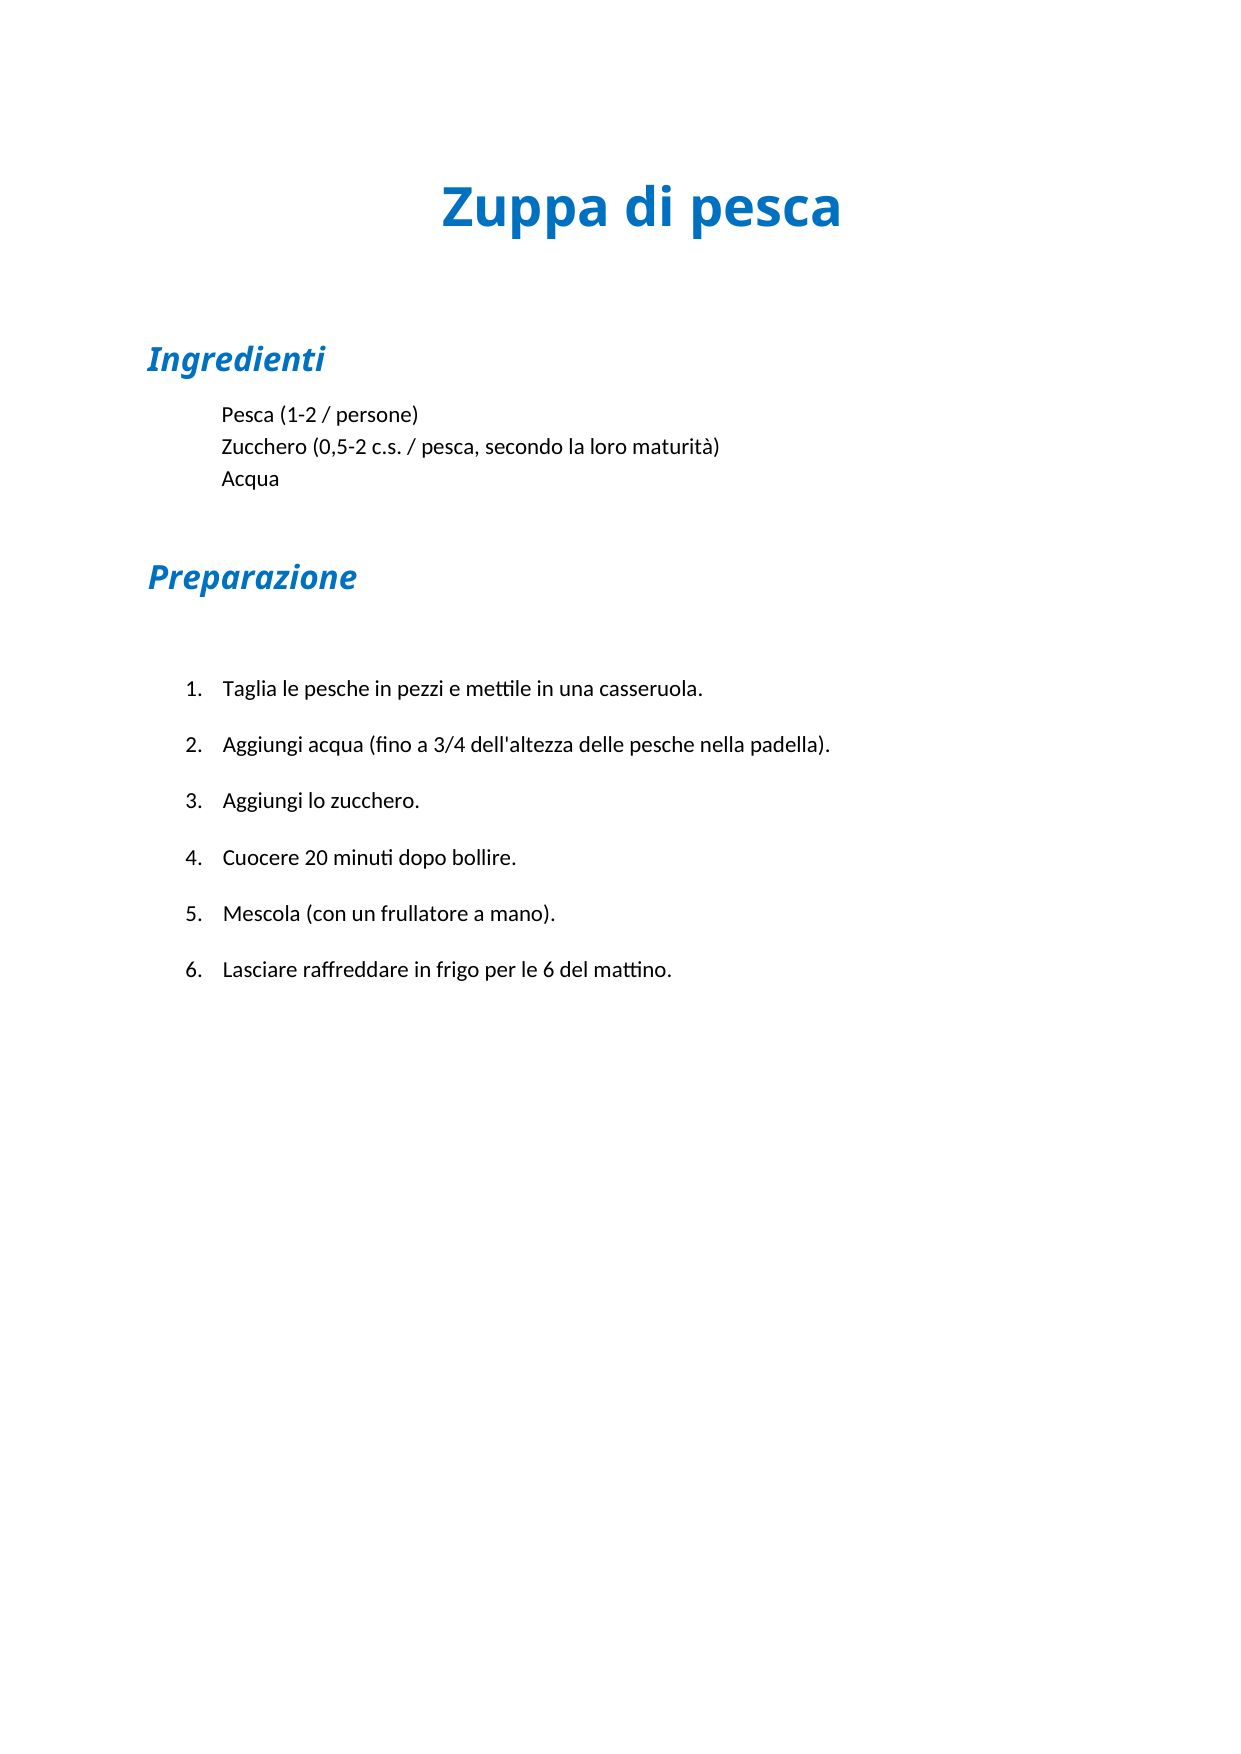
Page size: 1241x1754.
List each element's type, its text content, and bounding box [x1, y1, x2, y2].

list Aggiungi acqua (fino a 3/4 dell'altezza delle pesche nella padella). [185, 731, 1137, 759]
list Cuocere 20 minuti dopo bollire. [185, 843, 1137, 871]
text Acqua [221, 464, 1137, 492]
text Zucchero (0,5-2 c.s. / pesca, secondo la loro maturità) [221, 432, 1137, 460]
subtitle Zuppa di pesca [148, 168, 1137, 242]
subtitle Preparazione [148, 554, 1137, 599]
list Lasciare raffreddare in frigo per le 6 del mattino. [185, 955, 1137, 983]
list Mescola (con un frullatore a mano). [185, 899, 1137, 927]
list Aggiungi lo zucchero. [185, 787, 1137, 815]
text Pesca (1-2 / persone) [221, 400, 1137, 428]
subtitle Ingredienti [148, 335, 1137, 381]
list Taglia le pesche in pezzi e mettile in una casseruola. [185, 674, 1137, 703]
